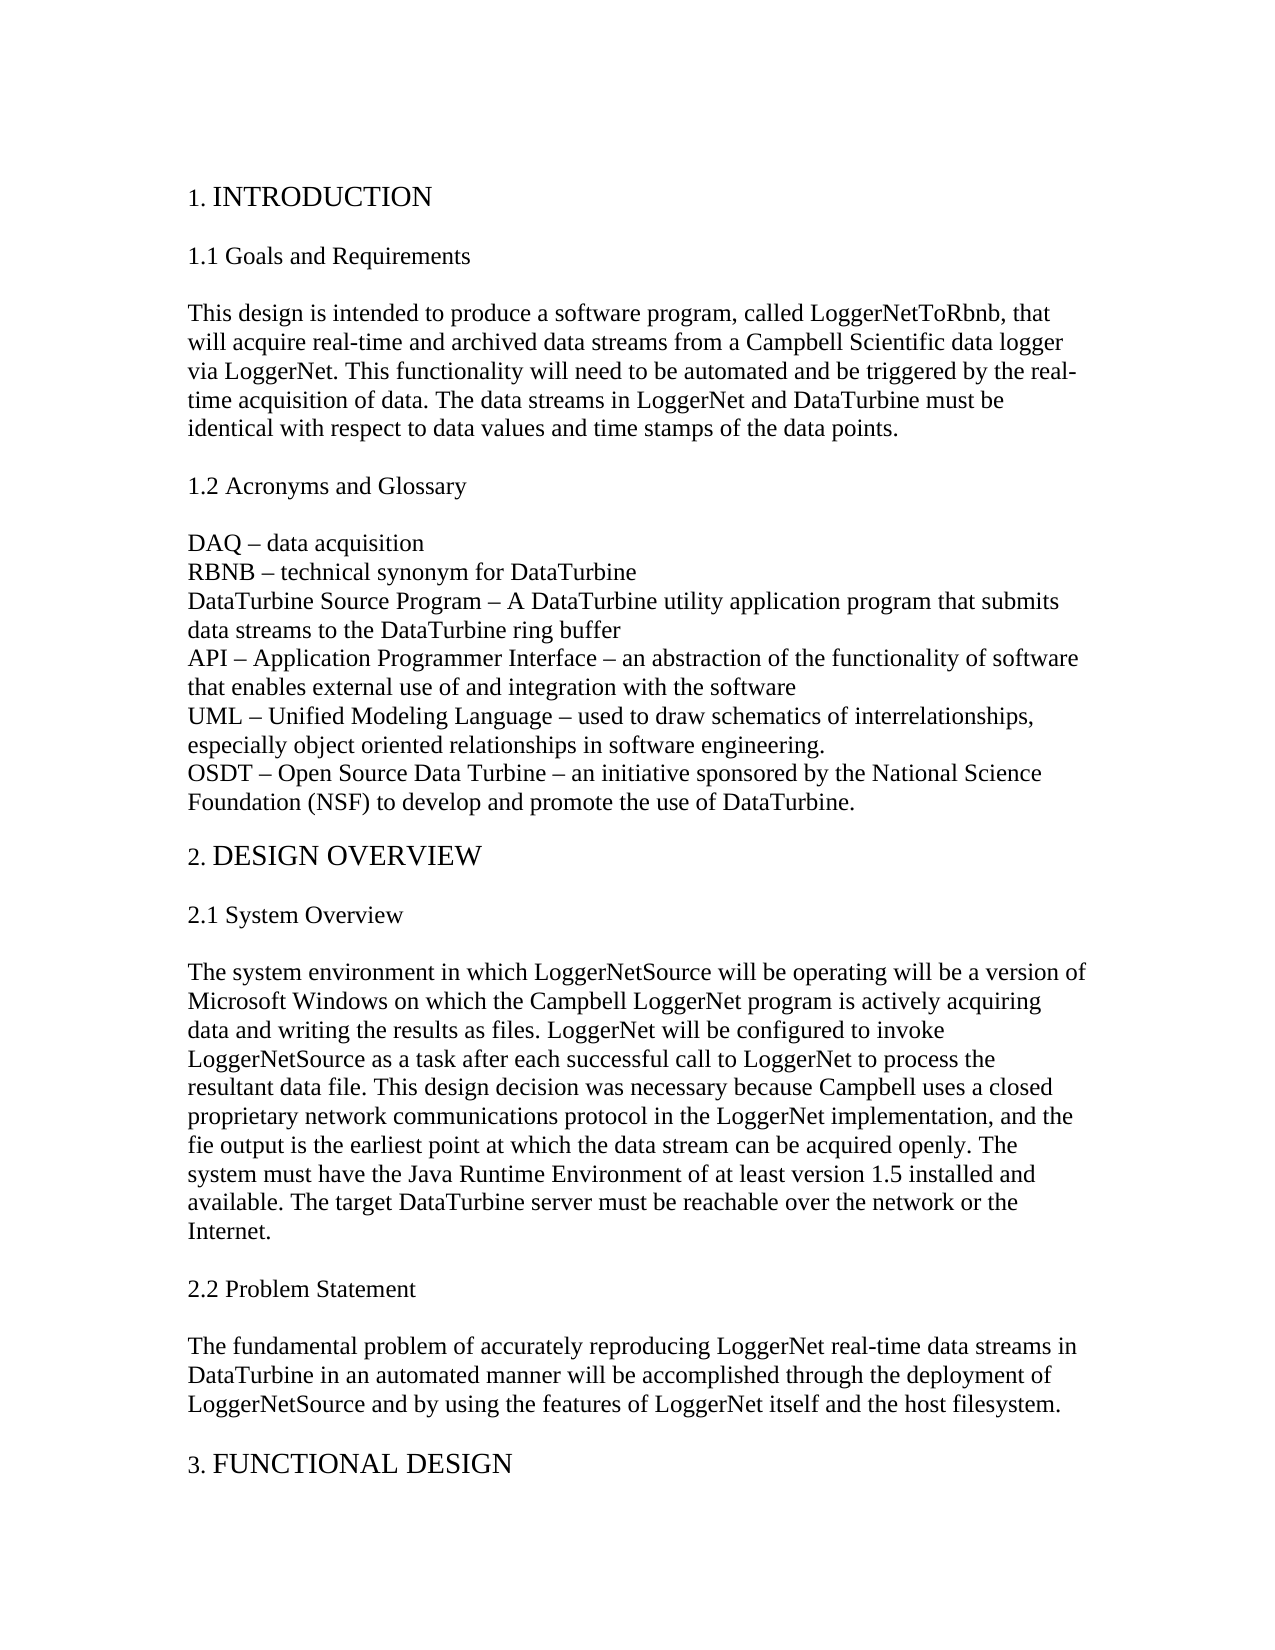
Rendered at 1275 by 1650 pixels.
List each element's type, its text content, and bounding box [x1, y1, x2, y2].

text RBNB – technical synonym for DataTurbine [187, 557, 1087, 586]
text DataTurbine Source Program – A DataTurbine utility application program that submits data streams to the DataTurbine ring buffer [187, 586, 1087, 643]
text 2. DESIGN OVERVIEW [187, 838, 1087, 871]
text 1.2 Acronyms and Glossary [187, 471, 1087, 528]
text DAQ – data acquisition [187, 528, 1087, 557]
text 2.1 System Overview [187, 900, 1087, 957]
text 2.2 Problem Statement [187, 1274, 1087, 1331]
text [187, 1446, 1087, 1480]
text UML – Unified Modeling Language – used to draw schematics of interrelationships, especially object oriented relationships in software engineering. [187, 701, 1087, 758]
text OSDT – Open Source Data Turbine – an initiative sponsored by the National Science Foundation (NSF) to develop and promote the use of DataTurbine. [187, 758, 1087, 816]
text The fundamental problem of accurately reproducing LoggerNet real-time data streams in DataTurbine in an automated manner will be accomplished through the deployment of LoggerNetSource and by using the features of LoggerNet itself and the host filesystem. [187, 1331, 1087, 1417]
text 1. INTRODUCTION [187, 179, 1087, 212]
text 1.1 Goals and Requirements [187, 241, 1087, 270]
text This design is intended to produce a software program, called LoggerNetToRbnb, that will acquire real-time and archived data streams from a Campbell Scientific data logger via LoggerNet. This functionality will need to be automated and be triggered by the real-time acquisition of data. The data streams in LoggerNet and DataTurbine must be identical with respect to data values and time stamps of the data points. [187, 298, 1087, 442]
text The system environment in which LoggerNetSource will be operating will be a version of Microsoft Windows on which the Campbell LoggerNet program is actively acquiring data and writing the results as files. LoggerNet will be configured to invoke LoggerNetSource as a task after each successful call to LoggerNet to process the resultant data file. This design decision was necessary because Campbell uses a closed proprietary network communications protocol in the LoggerNet implementation, and the fie output is the earliest point at which the data stream can be acquired openly. The system must have the Java Runtime Environment of at least version 1.5 installed and available. The target DataTurbine server must be reachable over the network or the Internet. [187, 957, 1087, 1245]
text API – Application Programmer Interface – an abstraction of the functionality of software that enables external use of and integration with the software [187, 643, 1087, 701]
